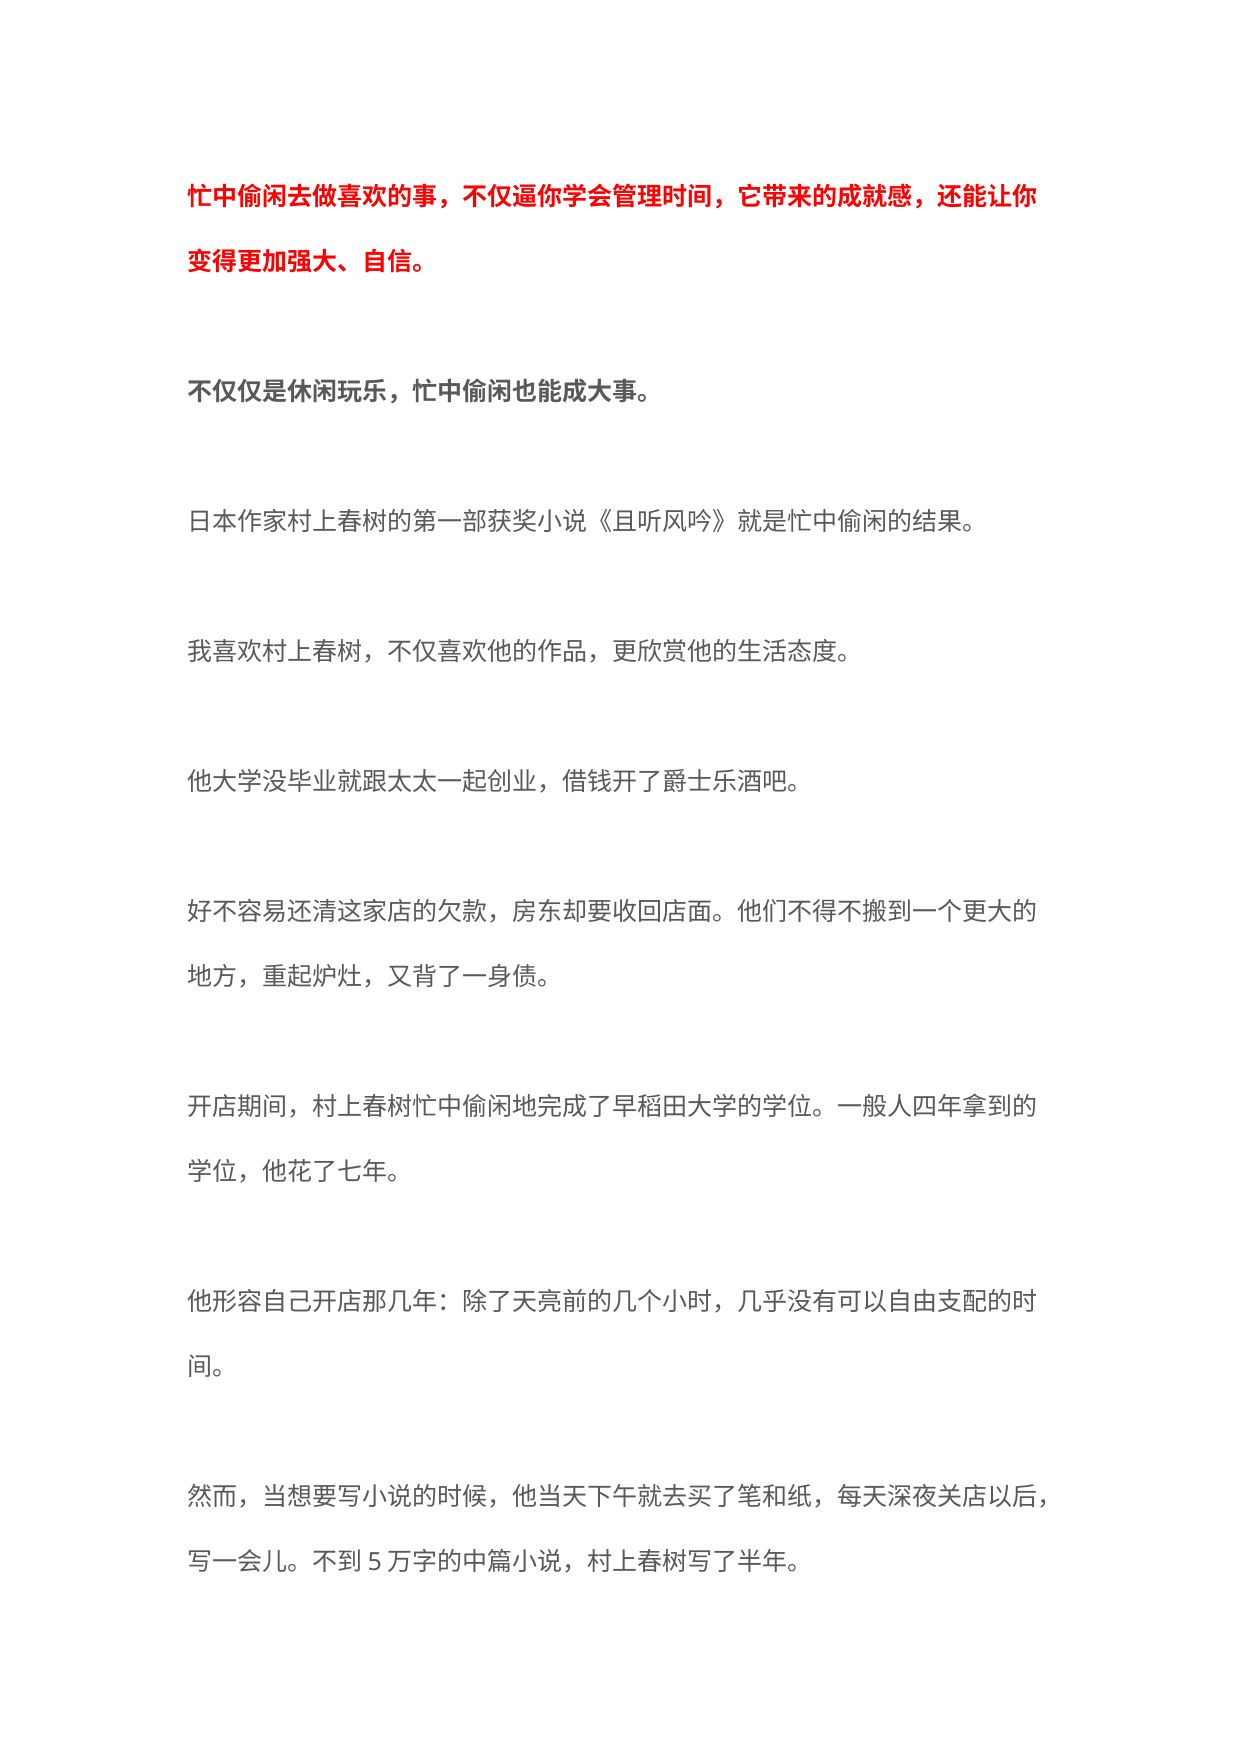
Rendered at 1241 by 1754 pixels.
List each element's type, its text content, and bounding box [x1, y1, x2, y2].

text 他形容自己开店那几年：除了天亮前的几个小时，几乎没有可以自由支配的时间。 [187, 1267, 1053, 1397]
text 忙中偷闲去做喜欢的事，不仅逼你学会管理时间，它带来的成就感，还能让你变得更加强大、自信。 [187, 162, 1053, 292]
text 他大学没毕业就跟太太一起创业，借钱开了爵士乐酒吧。 [187, 747, 1053, 812]
text 然而，当想要写小说的时候，他当天下午就去买了笔和纸，每天深夜关店以后，写一会儿。不到5万字的中篇小说，村上春树写了半年。 [187, 1462, 1053, 1592]
text 开店期间，村上春树忙中偷闲地完成了早稻田大学的学位。一般人四年拿到的学位，他花了七年。 [187, 1072, 1053, 1202]
text 好不容易还清这家店的欠款，房东却要收回店面。他们不得不搬到一个更大的地方，重起炉灶，又背了一身债。 [187, 877, 1053, 1007]
text 不仅仅是休闲玩乐，忙中偷闲也能成大事。 [187, 357, 1053, 422]
text 我喜欢村上春树，不仅喜欢他的作品，更欣赏他的生活态度。 [187, 617, 1053, 682]
text 日本作家村上春树的第一部获奖小说《且听风吟》就是忙中偷闲的结果。 [187, 487, 1053, 552]
